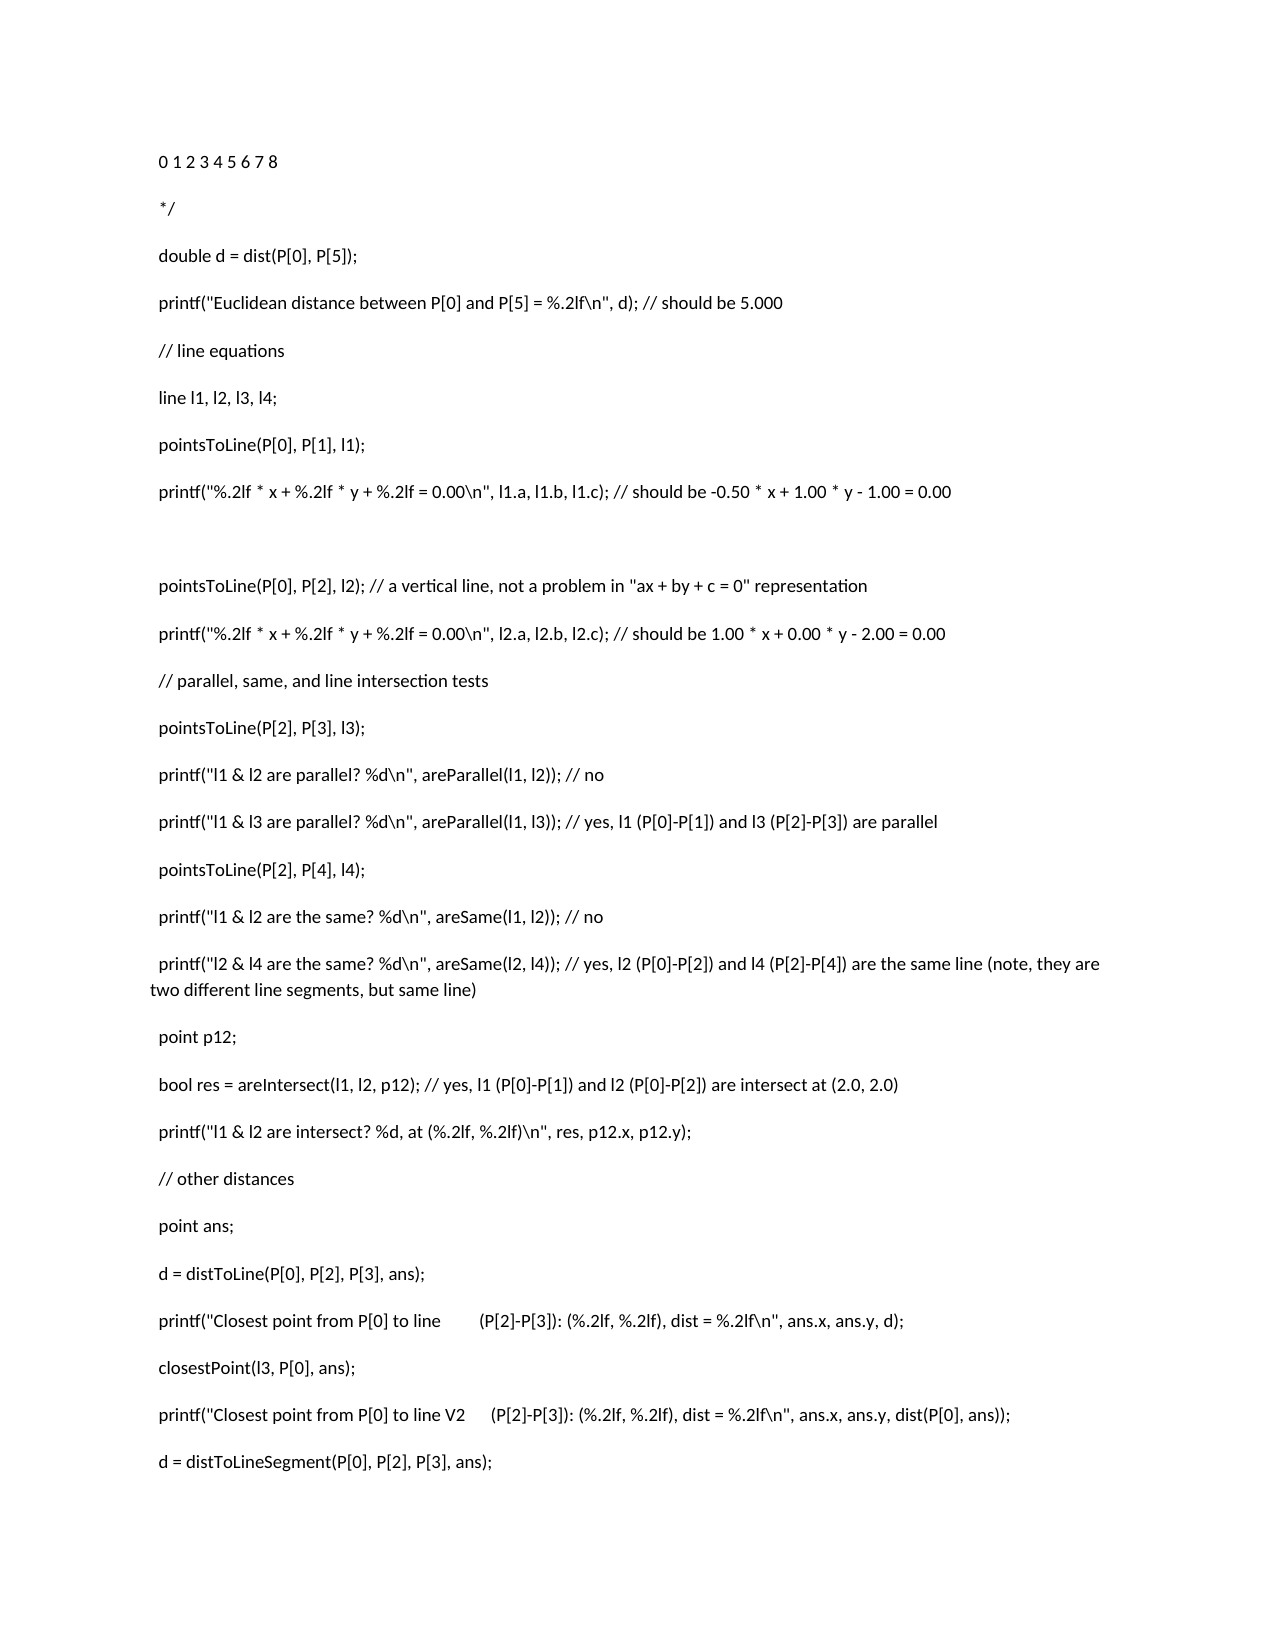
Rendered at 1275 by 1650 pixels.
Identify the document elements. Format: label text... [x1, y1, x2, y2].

text printf("%.2lf * x + %.2lf * y + %.2lf = 0.00\n", l2.a, l2.b, l2.c); // should be 1.00 * x + 0.00 * y - 2.00 = 0.00 [150, 622, 1125, 645]
text pointsToLine(P[0], P[1], l1); [150, 433, 1125, 456]
text printf("l1 & l2 are intersect? %d, at (%.2lf, %.2lf)\n", res, p12.x, p12.y); [150, 1120, 1125, 1143]
text pointsToLine(P[0], P[2], l2); // a vertical line, not a problem in "ax + by + c = 0" representation [150, 575, 1125, 598]
text pointsToLine(P[2], P[4], l4); [150, 858, 1125, 881]
text printf("l1 & l2 are the same? %d\n", areSame(l1, l2)); // no [150, 905, 1125, 928]
text 0 1 2 3 4 5 6 7 8 [150, 150, 1125, 173]
text // line equations [150, 339, 1125, 362]
text point ans; [150, 1214, 1125, 1237]
text printf("l2 & l4 are the same? %d\n", areSame(l2, l4)); // yes, l2 (P[0]-P[2]) and l4 (P[2]-P[4]) are the same line (note, they are two different line segments, but same line) [150, 952, 1125, 1001]
text d = distToLineSegment(P[0], P[2], P[3], ans); [150, 1450, 1125, 1473]
text bool res = areIntersect(l1, l2, p12); // yes, l1 (P[0]-P[1]) and l2 (P[0]-P[2]) are intersect at (2.0, 2.0) [150, 1073, 1125, 1096]
text printf("%.2lf * x + %.2lf * y + %.2lf = 0.00\n", l1.a, l1.b, l1.c); // should be -0.50 * x + 1.00 * y - 1.00 = 0.00 [150, 480, 1125, 503]
text closestPoint(l3, P[0], ans); [150, 1356, 1125, 1379]
text printf("l1 & l2 are parallel? %d\n", areParallel(l1, l2)); // no [150, 763, 1125, 786]
text printf("l1 & l3 are parallel? %d\n", areParallel(l1, l3)); // yes, l1 (P[0]-P[1]) and l3 (P[2]-P[3]) are parallel [150, 811, 1125, 833]
text // other distances [150, 1167, 1125, 1190]
text line l1, l2, l3, l4; [150, 386, 1125, 409]
text d = distToLine(P[0], P[2], P[3], ans); [150, 1262, 1125, 1284]
text point p12; [150, 1026, 1125, 1049]
text pointsToLine(P[2], P[3], l3); [150, 716, 1125, 739]
text printf("Closest point from P[0] to line (P[2]-P[3]): (%.2lf, %.2lf), dist = %.2lf\n", ans.x, ans.y, d); [150, 1309, 1125, 1332]
text */ [150, 197, 1125, 220]
text // parallel, same, and line intersection tests [150, 669, 1125, 692]
text printf("Closest point from P[0] to line V2 (P[2]-P[3]): (%.2lf, %.2lf), dist = %.2lf\n", ans.x, ans.y, dist(P[0], ans)); [150, 1403, 1125, 1426]
text double d = dist(P[0], P[5]); [150, 244, 1125, 267]
text printf("Euclidean distance between P[0] and P[5] = %.2lf\n", d); // should be 5.000 [150, 292, 1125, 314]
